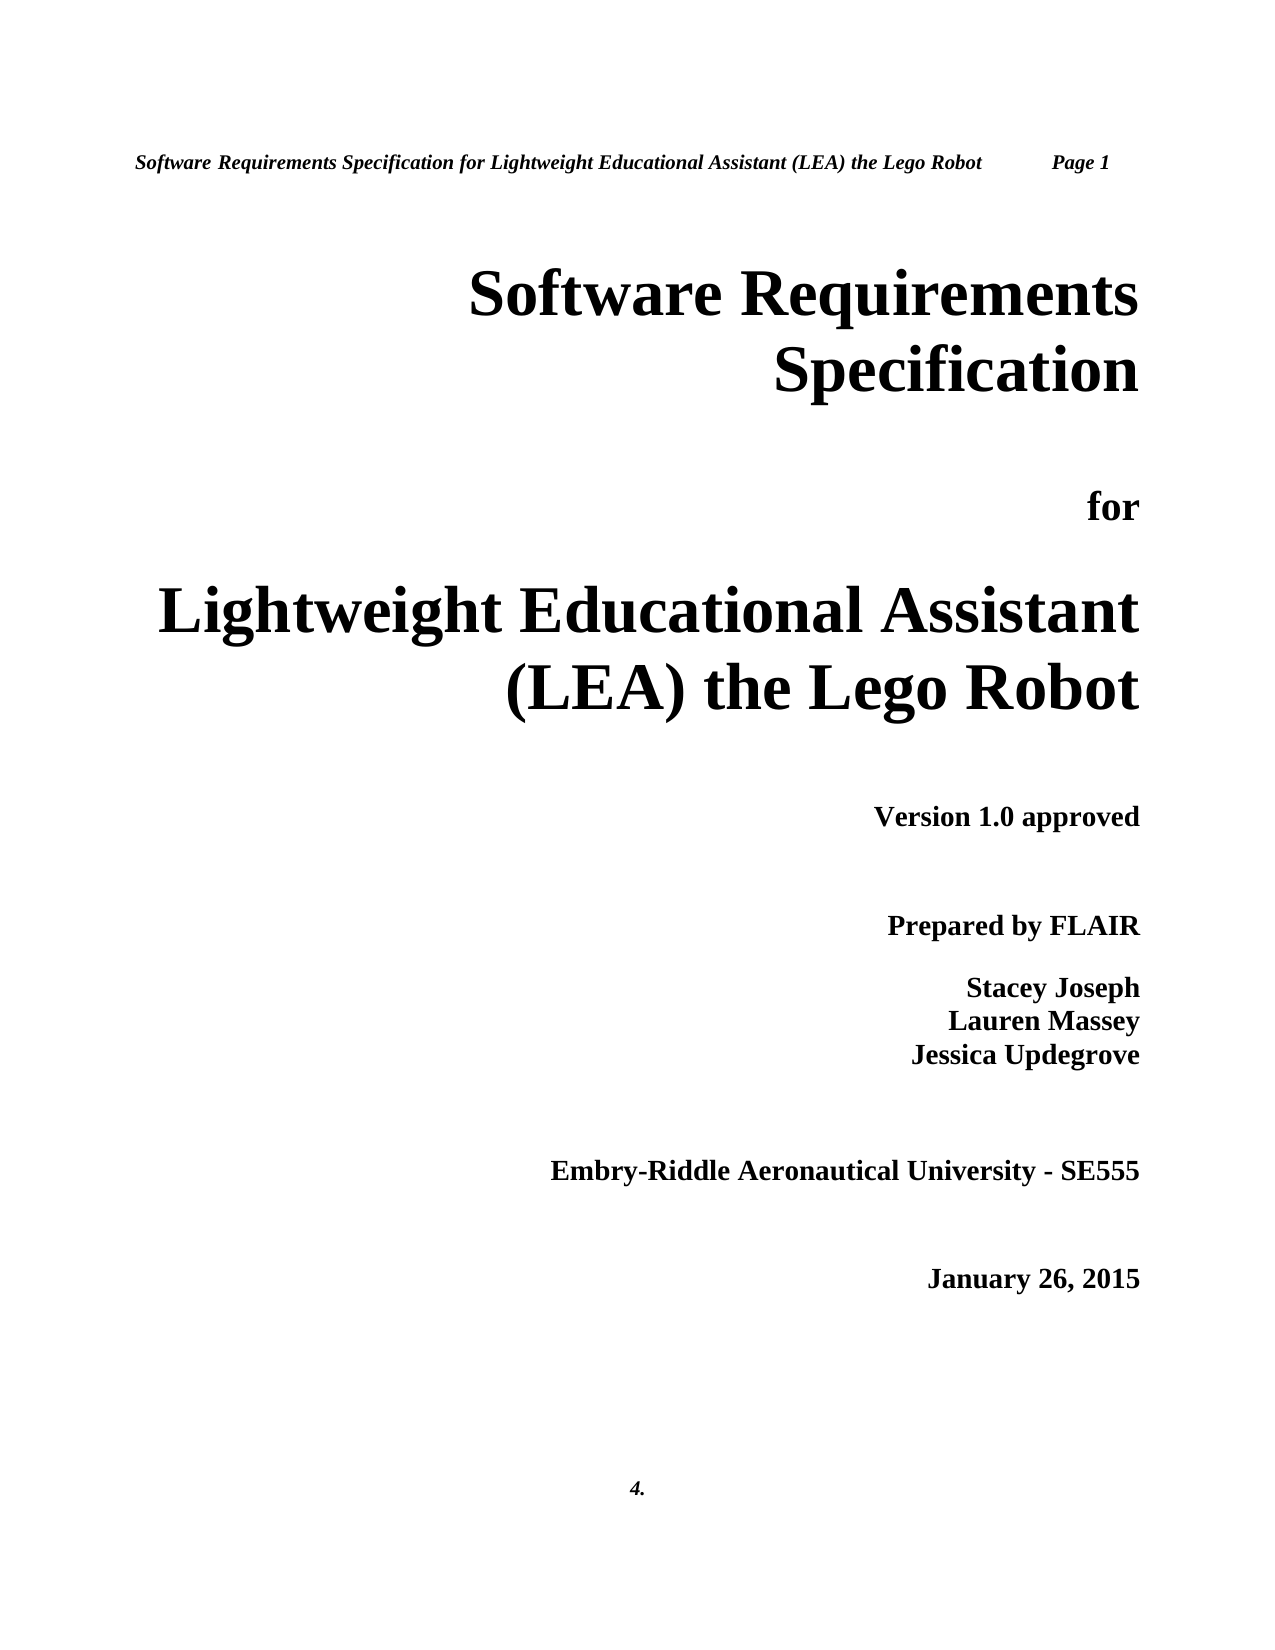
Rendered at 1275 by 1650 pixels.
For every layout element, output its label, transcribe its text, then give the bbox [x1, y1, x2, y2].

title Software Requirements Specification [135, 253, 1140, 406]
title for [135, 481, 1140, 529]
text January 26, 2015 [135, 1262, 1140, 1295]
text Lauren Massey [135, 1003, 1140, 1037]
text Prepared by FLAIR [135, 908, 1140, 941]
text Embry-Riddle Aeronautical University - SE555 [135, 1153, 1140, 1187]
text Stacey Joseph [135, 970, 1140, 1003]
title Lightweight Educational Assistant (LEA) the Lego Robot [135, 571, 1140, 724]
text Version 1.0 approved [135, 799, 1140, 833]
text Jessica Updegrove [135, 1037, 1140, 1071]
